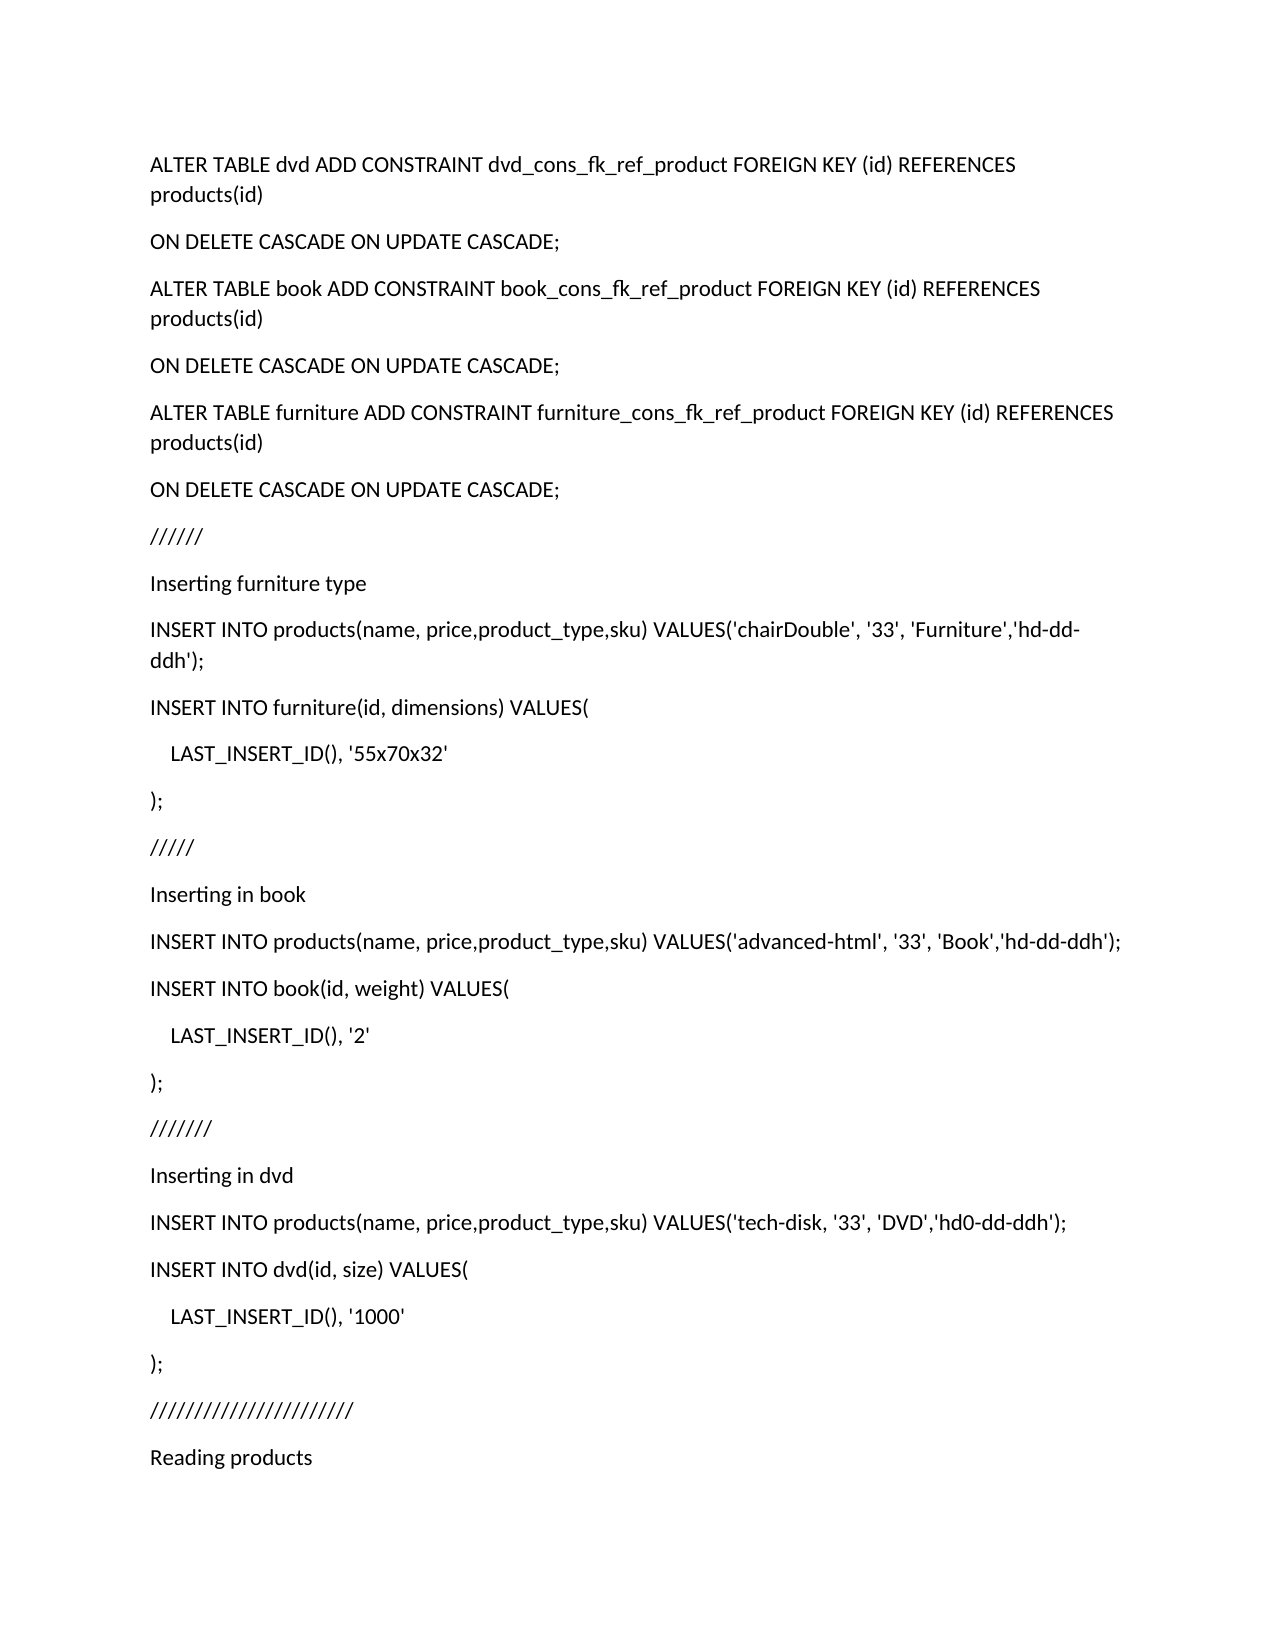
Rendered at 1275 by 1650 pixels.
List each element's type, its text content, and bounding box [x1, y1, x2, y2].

text LAST_INSERT_ID(), '1000' [150, 1302, 1125, 1330]
text Inserting furniture type [150, 569, 1125, 597]
text INSERT INTO dvd(id, size) VALUES( [150, 1255, 1125, 1283]
text ); [150, 1068, 1125, 1096]
text /////// [150, 1114, 1125, 1143]
text INSERT INTO products(name, price,product_type,sku) VALUES('tech-disk, '33', 'DVD','hd0-dd-ddh'); [150, 1208, 1125, 1236]
text LAST_INSERT_ID(), '2' [150, 1021, 1125, 1049]
text ALTER TABLE dvd ADD CONSTRAINT dvd_cons_fk_ref_product FOREIGN KEY (id) REFERENCES products(id) [150, 150, 1125, 208]
text /////////////////////// [150, 1396, 1125, 1424]
text Reading products [150, 1443, 1125, 1471]
text ON DELETE CASCADE ON UPDATE CASCADE; [150, 227, 1125, 255]
text Inserting in dvd [150, 1161, 1125, 1189]
text Inserting in book [150, 880, 1125, 908]
text ////// [150, 522, 1125, 550]
text ///// [150, 833, 1125, 861]
text INSERT INTO products(name, price,product_type,sku) VALUES('chairDouble', '33', 'Furniture','hd-dd-ddh'); [150, 616, 1125, 674]
text ); [150, 1349, 1125, 1377]
text ON DELETE CASCADE ON UPDATE CASCADE; [150, 475, 1125, 503]
text INSERT INTO furniture(id, dimensions) VALUES( [150, 693, 1125, 721]
text ALTER TABLE furniture ADD CONSTRAINT furniture_cons_fk_ref_product FOREIGN KEY (id) REFERENCES products(id) [150, 398, 1125, 456]
text INSERT INTO book(id, weight) VALUES( [150, 974, 1125, 1002]
text LAST_INSERT_ID(), '55x70x32' [150, 739, 1125, 768]
text ON DELETE CASCADE ON UPDATE CASCADE; [150, 351, 1125, 379]
text ); [150, 786, 1125, 814]
text ALTER TABLE book ADD CONSTRAINT book_cons_fk_ref_product FOREIGN KEY (id) REFERENCES products(id) [150, 274, 1125, 332]
text INSERT INTO products(name, price,product_type,sku) VALUES('advanced-html', '33', 'Book','hd-dd-ddh'); [150, 927, 1125, 955]
